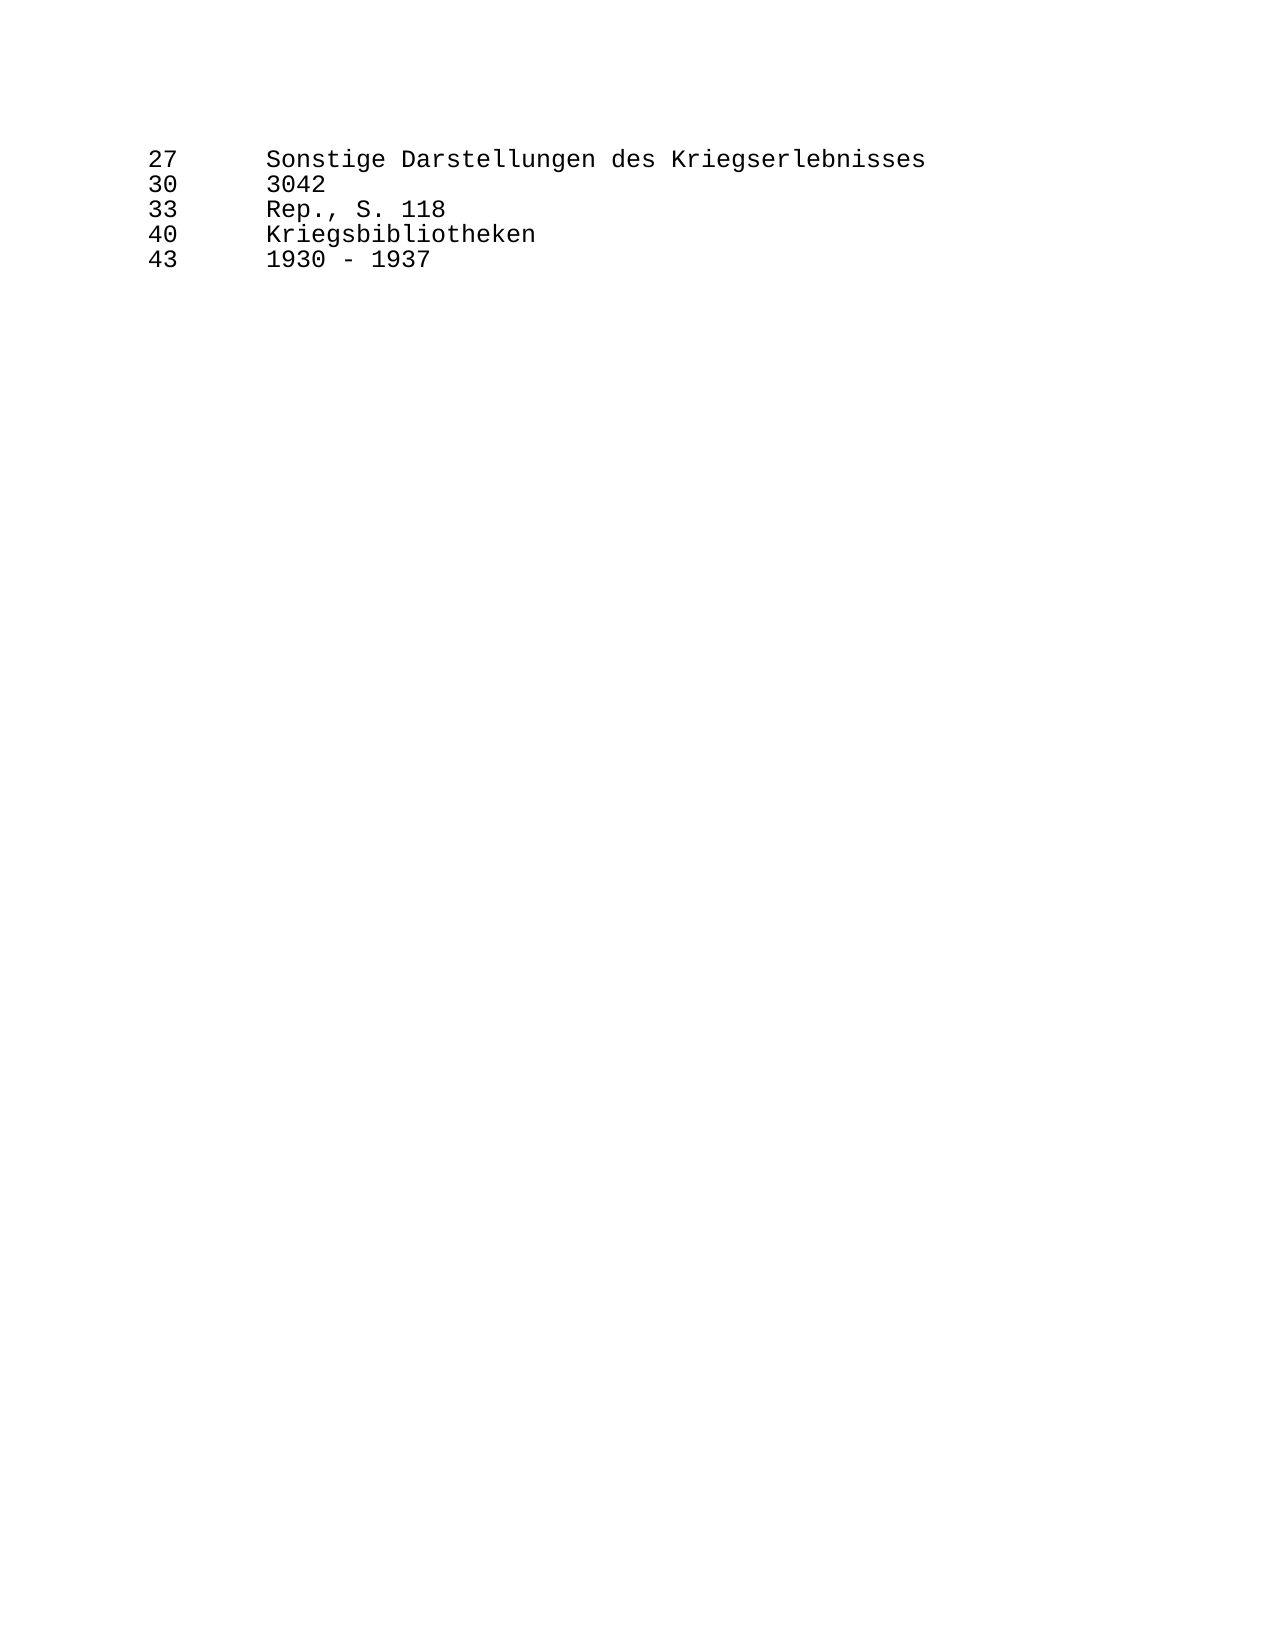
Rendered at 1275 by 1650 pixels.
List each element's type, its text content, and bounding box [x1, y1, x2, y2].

text 30 3042 [148, 173, 1127, 198]
text 33 Rep., S. 118 [148, 198, 1127, 223]
text 40 s[Kriegsbibliothek]sen [148, 223, 1127, 248]
text 43 1930 - 1937 [148, 248, 1127, 273]
text 27 Sonstige Darstellungen des Kriegserlebnisses [148, 148, 1127, 173]
